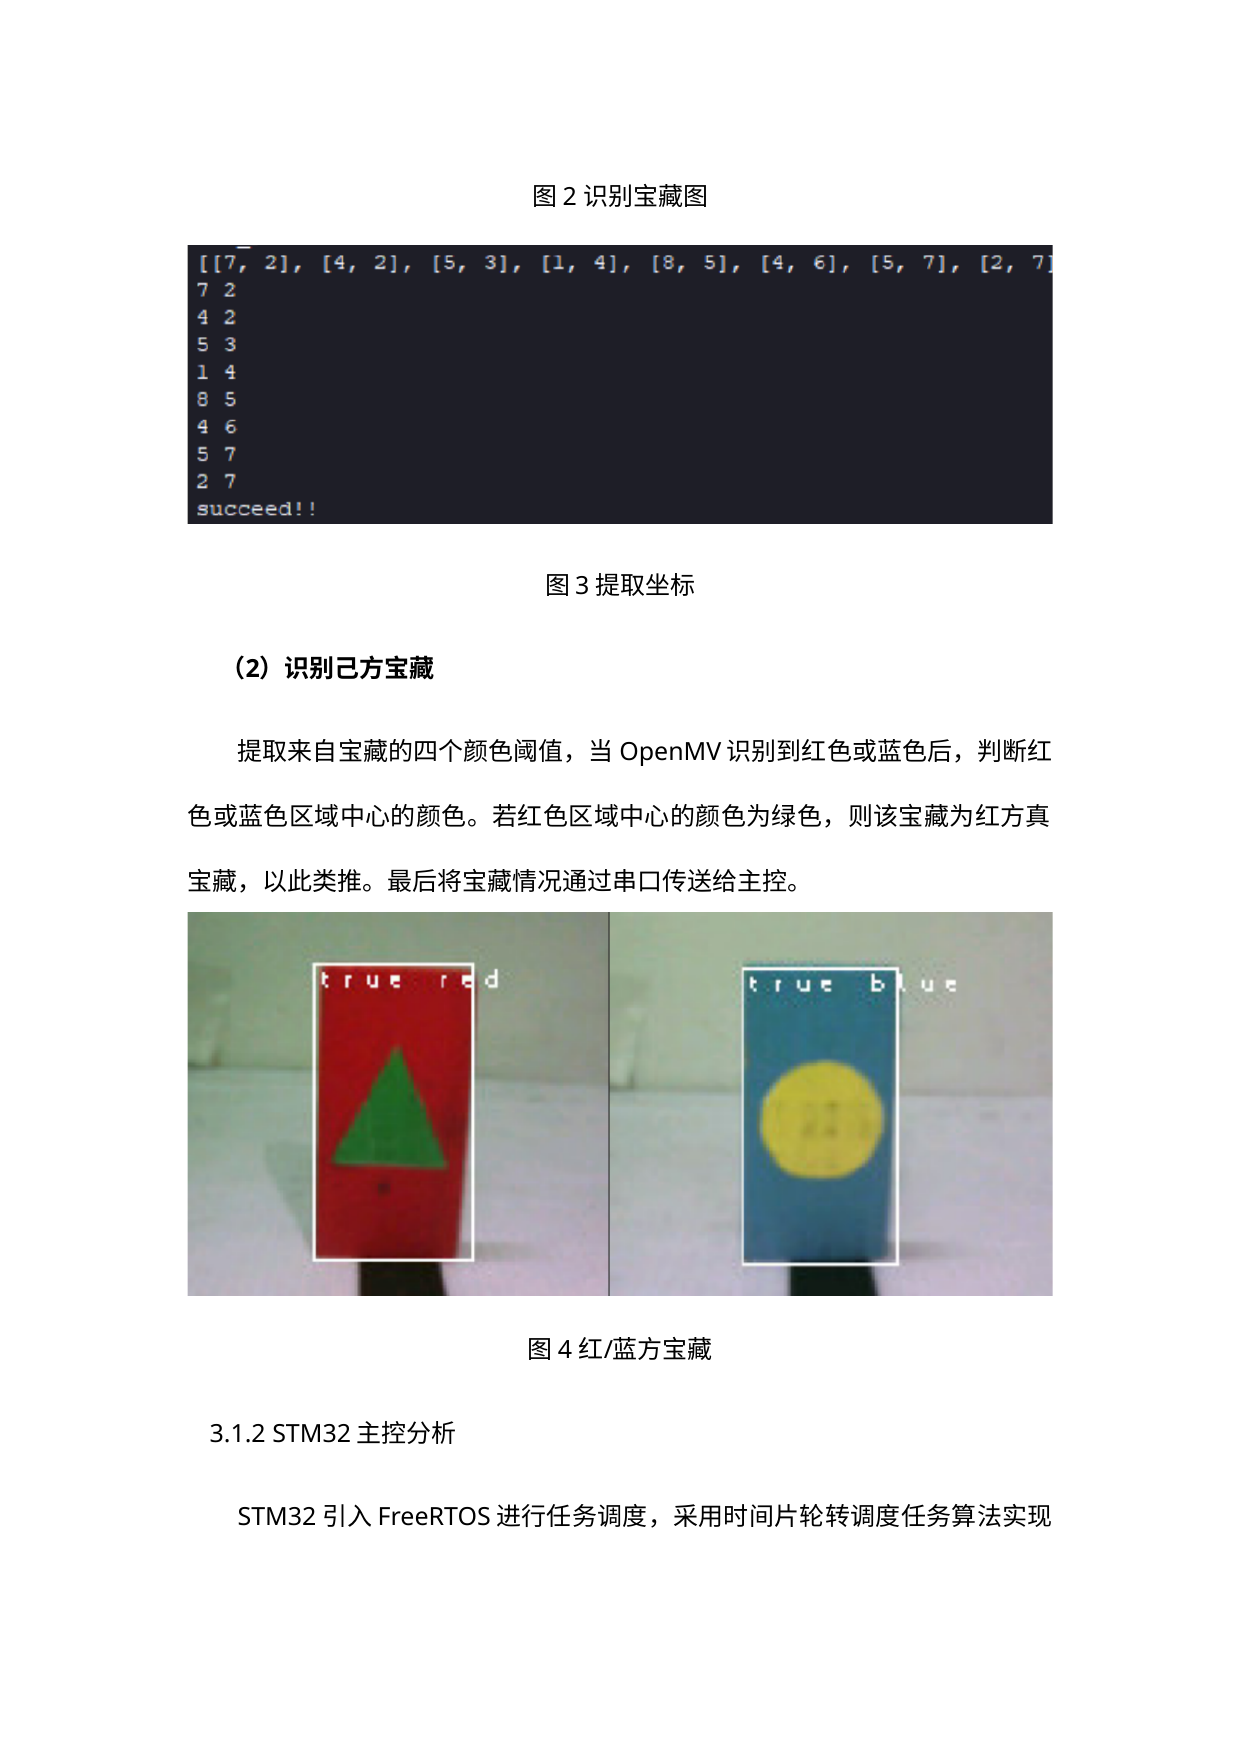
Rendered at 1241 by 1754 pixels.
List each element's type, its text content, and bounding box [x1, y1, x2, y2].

picture [187, 245, 1053, 524]
text （2）识别己方宝藏 [220, 634, 1053, 699]
text 图2 识别宝藏图 [187, 162, 1053, 227]
text 提取来自宝藏的四个颜色阈值，当OpenMV识别到红色或蓝色后，判断红色或蓝色区域中心的颜色。若红色区域中心的颜色为绿色，则该宝藏为红方真宝藏，以此类推。最后将宝藏情况通过串口传送给主控。 [187, 717, 1053, 912]
text 3.1.2 STM32主控分析 [209, 1399, 1053, 1464]
text 图4 红/蓝方宝藏 [187, 1316, 1053, 1381]
text 图3 提取坐标 [187, 551, 1053, 616]
picture [187, 912, 1053, 1296]
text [187, 1482, 1053, 1547]
